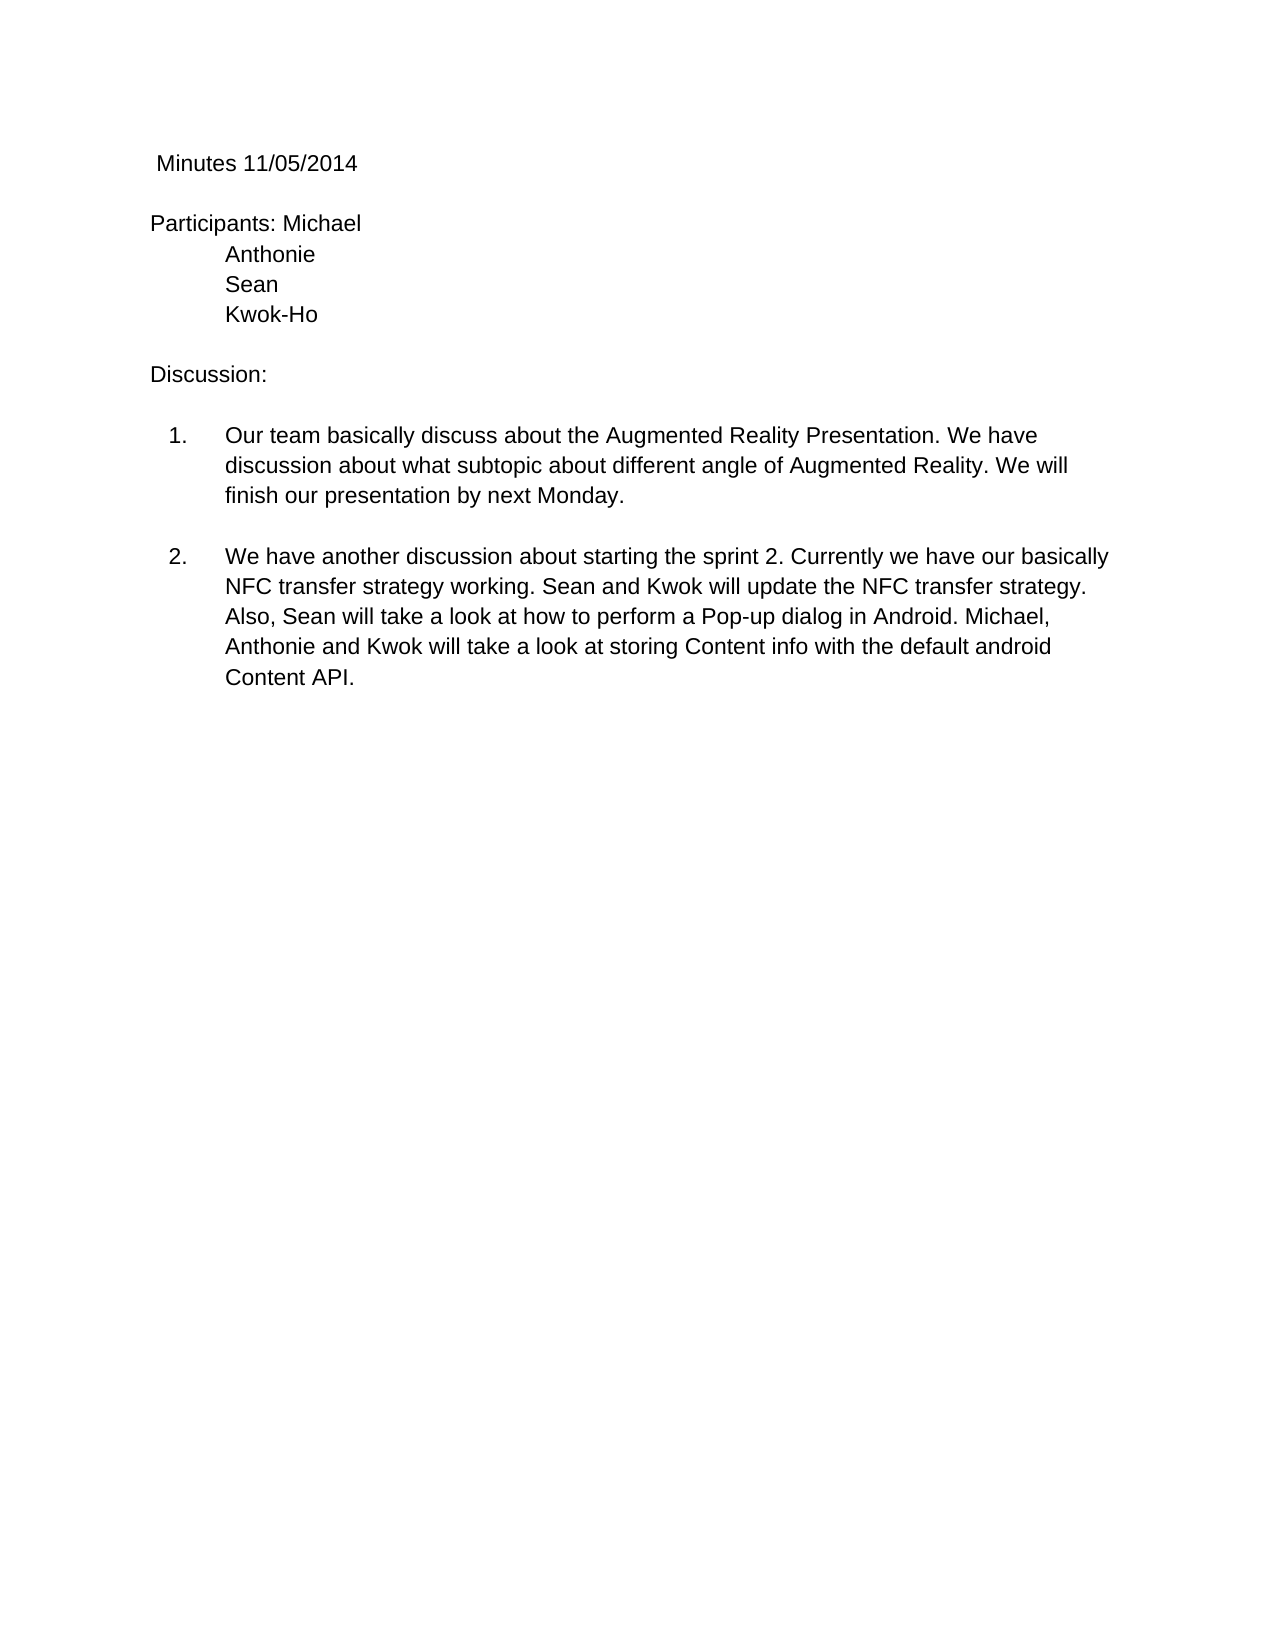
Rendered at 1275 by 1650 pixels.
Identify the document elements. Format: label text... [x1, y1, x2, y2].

text Sean [150, 271, 1125, 297]
text Kwok-Ho [150, 301, 1125, 327]
list We have another discussion about starting the sprint 2. Currently we have our basically NFC transfer strategy working. Sean and Kwok will update the NFC transfer strategy. Also, Sean will take a look at how to perform a Pop-up dialog in Android. Michael, Anthonie and Kwok will take a look at storing Content info with the default android Content API. [187, 543, 1125, 690]
list Our team basically discuss about the Augmented Reality Presentation. We have discussion about what subtopic about different angle of Augmented Reality. We will finish our presentation by next Monday. [187, 422, 1125, 509]
text Minutes 11/05/2014 [150, 150, 1125, 176]
text Participants: Michael [150, 210, 1125, 237]
text Discussion: [150, 361, 1125, 388]
text Anthonie [150, 241, 1125, 267]
